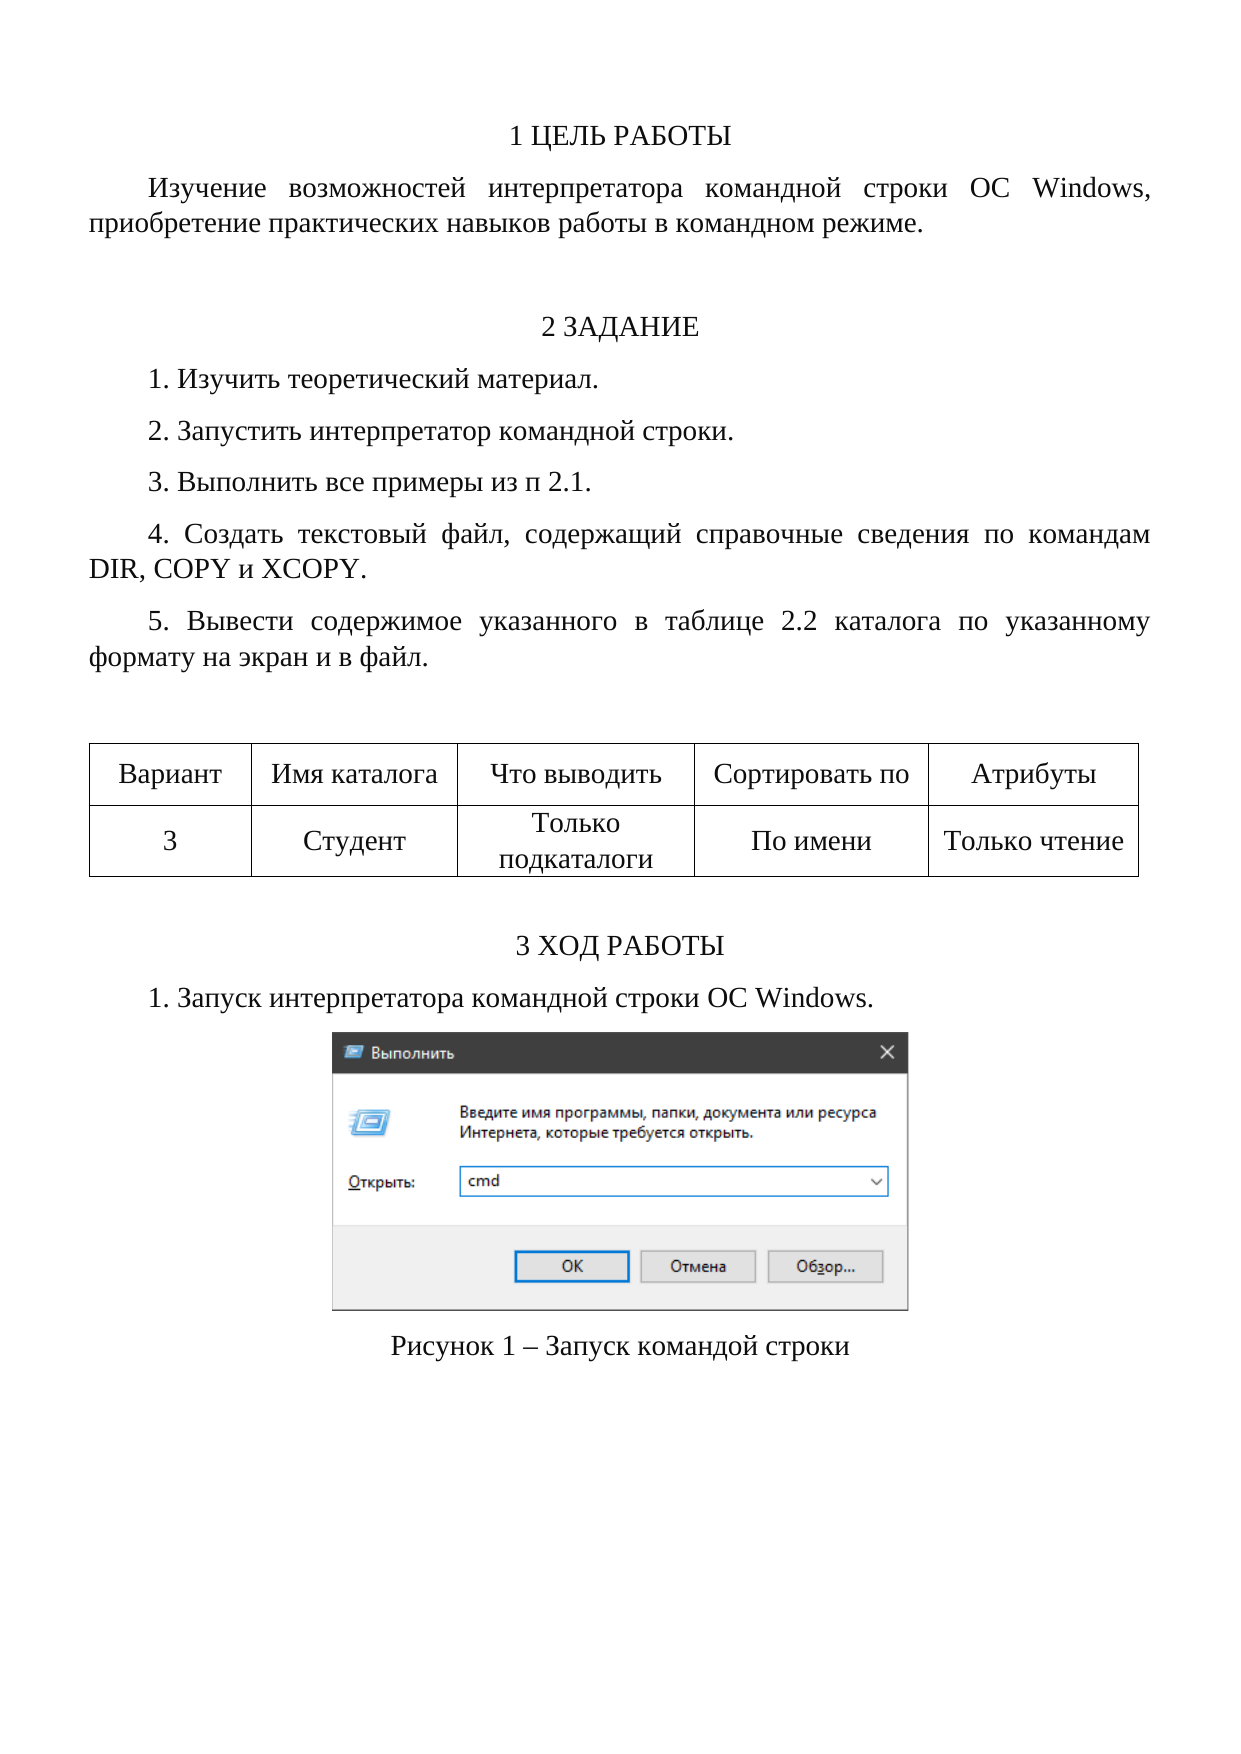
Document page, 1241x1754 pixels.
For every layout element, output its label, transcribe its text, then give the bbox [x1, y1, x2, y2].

table_cell Только подкаталоги [458, 806, 694, 876]
table_cell По имени [695, 806, 928, 876]
text 2. Запустить интерпретатор командной строки. [88, 413, 1152, 446]
text 3. Выполнить все примеры из п 2.1. [88, 464, 1152, 498]
text 1 ЦЕЛЬ РАБОТЫ [88, 118, 1152, 152]
table_header Имя каталога [252, 744, 457, 804]
table_header Вариант [90, 744, 251, 804]
text 1. Запуск интерпретатора командной строки OC Windows. [88, 980, 1152, 1014]
table_cell Только чтение [929, 806, 1138, 876]
table_header Что выводить [458, 744, 694, 804]
text 1. Изучить теоретический материал. [88, 361, 1152, 394]
table_header Сортировать по [695, 744, 928, 804]
text Рисунок 1 – Запуск командой строки [88, 1328, 1152, 1362]
text Изучение возможностей интерпретатора командной строки ОС Windows, приобретение практических навыков работы в командном режиме. [88, 170, 1152, 239]
text 3 ХОД РАБОТЫ [88, 928, 1152, 962]
table_cell 3 [90, 806, 251, 876]
table_cell Студент [252, 806, 457, 876]
text 4. Создать текстовый файл, содержащий справочные сведения по командам DIR, COPY и XCOPY. [88, 516, 1152, 585]
picture [332, 1032, 909, 1311]
text 5. Вывести содержимое указанного в таблице 2.2 каталога по указанному формату на экран и в файл. [88, 603, 1152, 672]
text 2 ЗАДАНИЕ [88, 309, 1152, 342]
table_header Атрибуты [929, 744, 1138, 804]
